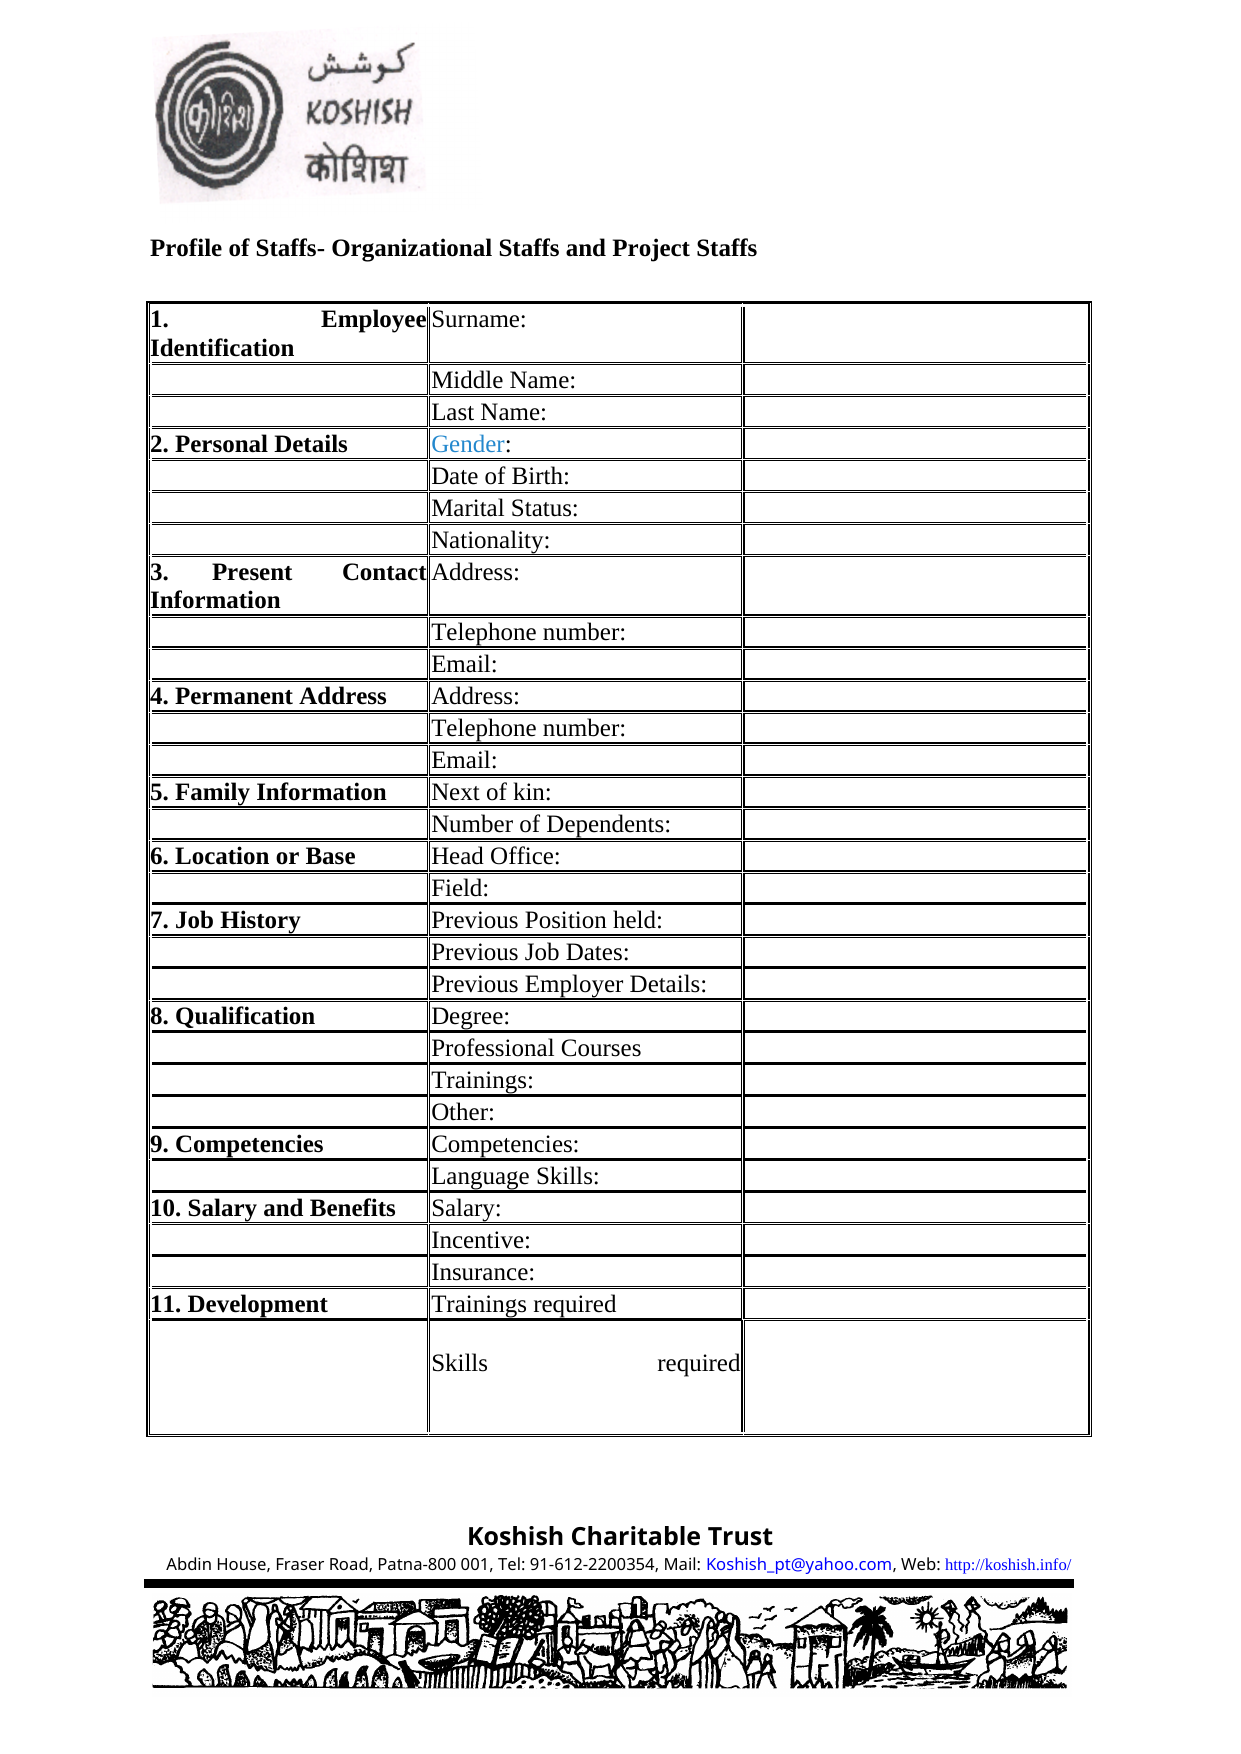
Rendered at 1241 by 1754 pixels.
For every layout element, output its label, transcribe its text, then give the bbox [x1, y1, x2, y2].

table_cell [150, 646, 427, 678]
picture [152, 1593, 1072, 1697]
table_cell [743, 1222, 1090, 1254]
table_cell Professional Courses [430, 1033, 741, 1062]
table_cell Previous Employer Details: [430, 969, 741, 998]
table_cell [745, 742, 1089, 774]
table_cell [745, 1062, 1088, 1094]
table_cell [743, 394, 1090, 426]
table_cell 4. Permanent Address [150, 678, 427, 710]
table_cell Skills required [429, 1321, 743, 1433]
table_cell Address: [430, 682, 741, 710]
table_cell Date of Birth: [430, 461, 741, 489]
table_cell 5. Family Information [150, 774, 427, 806]
table_cell 9. Competencies [150, 1126, 427, 1158]
table_cell [745, 934, 1089, 966]
table_cell Previous Position held: [430, 905, 741, 934]
table_cell [150, 1030, 427, 1062]
table_cell [745, 998, 1089, 1030]
table_cell Competencies: [430, 1129, 741, 1158]
table_cell [745, 902, 1088, 934]
table_cell [745, 1126, 1088, 1158]
table_cell [745, 554, 1089, 614]
table_cell Trainings required [430, 1289, 741, 1318]
table_cell [150, 1094, 427, 1126]
table_cell [745, 710, 1089, 742]
table_cell [745, 966, 1088, 998]
table_cell Previous Job Dates: [430, 938, 741, 966]
table_cell 10. Salary and Benefits [150, 1190, 427, 1222]
table_cell [148, 1318, 429, 1433]
table_cell [150, 966, 427, 998]
table_cell Telephone number: [430, 618, 741, 646]
table_header [743, 304, 1088, 362]
table_cell [745, 678, 1089, 710]
table_cell [148, 362, 429, 394]
table_cell [148, 1222, 429, 1254]
table_cell Marital Status: [430, 493, 741, 522]
table_cell [745, 1254, 1088, 1286]
text Profile of Staffs- Organizational Staffs and Project Staffs [150, 233, 1090, 262]
table_cell [150, 490, 427, 522]
table_cell [743, 458, 1090, 489]
table_cell [743, 1286, 1090, 1318]
table_cell [150, 806, 427, 838]
table_cell [745, 1094, 1088, 1126]
table_cell [150, 870, 427, 902]
table_cell [745, 774, 1089, 806]
table_cell [743, 522, 1090, 553]
table_cell [745, 490, 1089, 522]
table_cell Gender: [430, 429, 741, 458]
table_cell [743, 362, 1090, 394]
table_cell Other: [430, 1097, 741, 1126]
table_cell [743, 426, 1090, 458]
table_cell Middle Name: [430, 365, 741, 394]
table_cell Email: [430, 746, 741, 774]
table_cell Language Skills: [430, 1161, 741, 1190]
table_cell [745, 806, 1089, 838]
table_cell 8. Qualification [150, 998, 427, 1030]
table_cell Nationality: [430, 525, 741, 553]
table_cell [743, 1318, 1089, 1433]
table_cell [745, 1158, 1090, 1190]
table_cell [745, 614, 1089, 646]
table_cell [150, 742, 427, 774]
table_cell Email: [430, 650, 741, 678]
table_cell Number of Dependents: [430, 810, 741, 838]
table_cell [150, 934, 427, 966]
table_cell [150, 614, 427, 646]
table_cell 6. Location or Base [150, 838, 427, 870]
table_cell [745, 838, 1089, 870]
table_cell 7. Job History [150, 902, 427, 934]
picture [152, 22, 482, 223]
table_cell Head Office: [430, 842, 741, 870]
table_cell Trainings: [430, 1065, 741, 1094]
table_cell [150, 710, 427, 742]
table_cell [745, 870, 1089, 902]
table_cell Address: [430, 557, 741, 614]
table_header Surname: [429, 303, 743, 362]
table_cell Last Name: [430, 397, 741, 426]
table_header 1. Employee Identification [150, 304, 429, 362]
table_cell Salary: [430, 1193, 741, 1222]
table_cell Field: [430, 874, 741, 902]
table_cell 2. Personal Details [148, 426, 429, 458]
table_cell [148, 394, 429, 426]
table_cell [745, 646, 1089, 678]
table_cell [148, 1158, 427, 1190]
table_cell Degree: [430, 1002, 741, 1030]
table_cell Telephone number: [430, 714, 741, 742]
table_cell Insurance: [430, 1257, 741, 1286]
table_cell 3. Present Contact Information [150, 554, 427, 614]
table_cell Next of kin: [430, 778, 741, 806]
table_cell [150, 1254, 427, 1286]
table_cell [745, 1030, 1088, 1062]
table_cell [150, 1062, 427, 1094]
table_cell Incentive: [430, 1225, 741, 1254]
table_cell [148, 458, 429, 489]
table_cell 11. Development [148, 1286, 429, 1318]
table_cell [148, 522, 429, 553]
table_cell [745, 1190, 1088, 1222]
